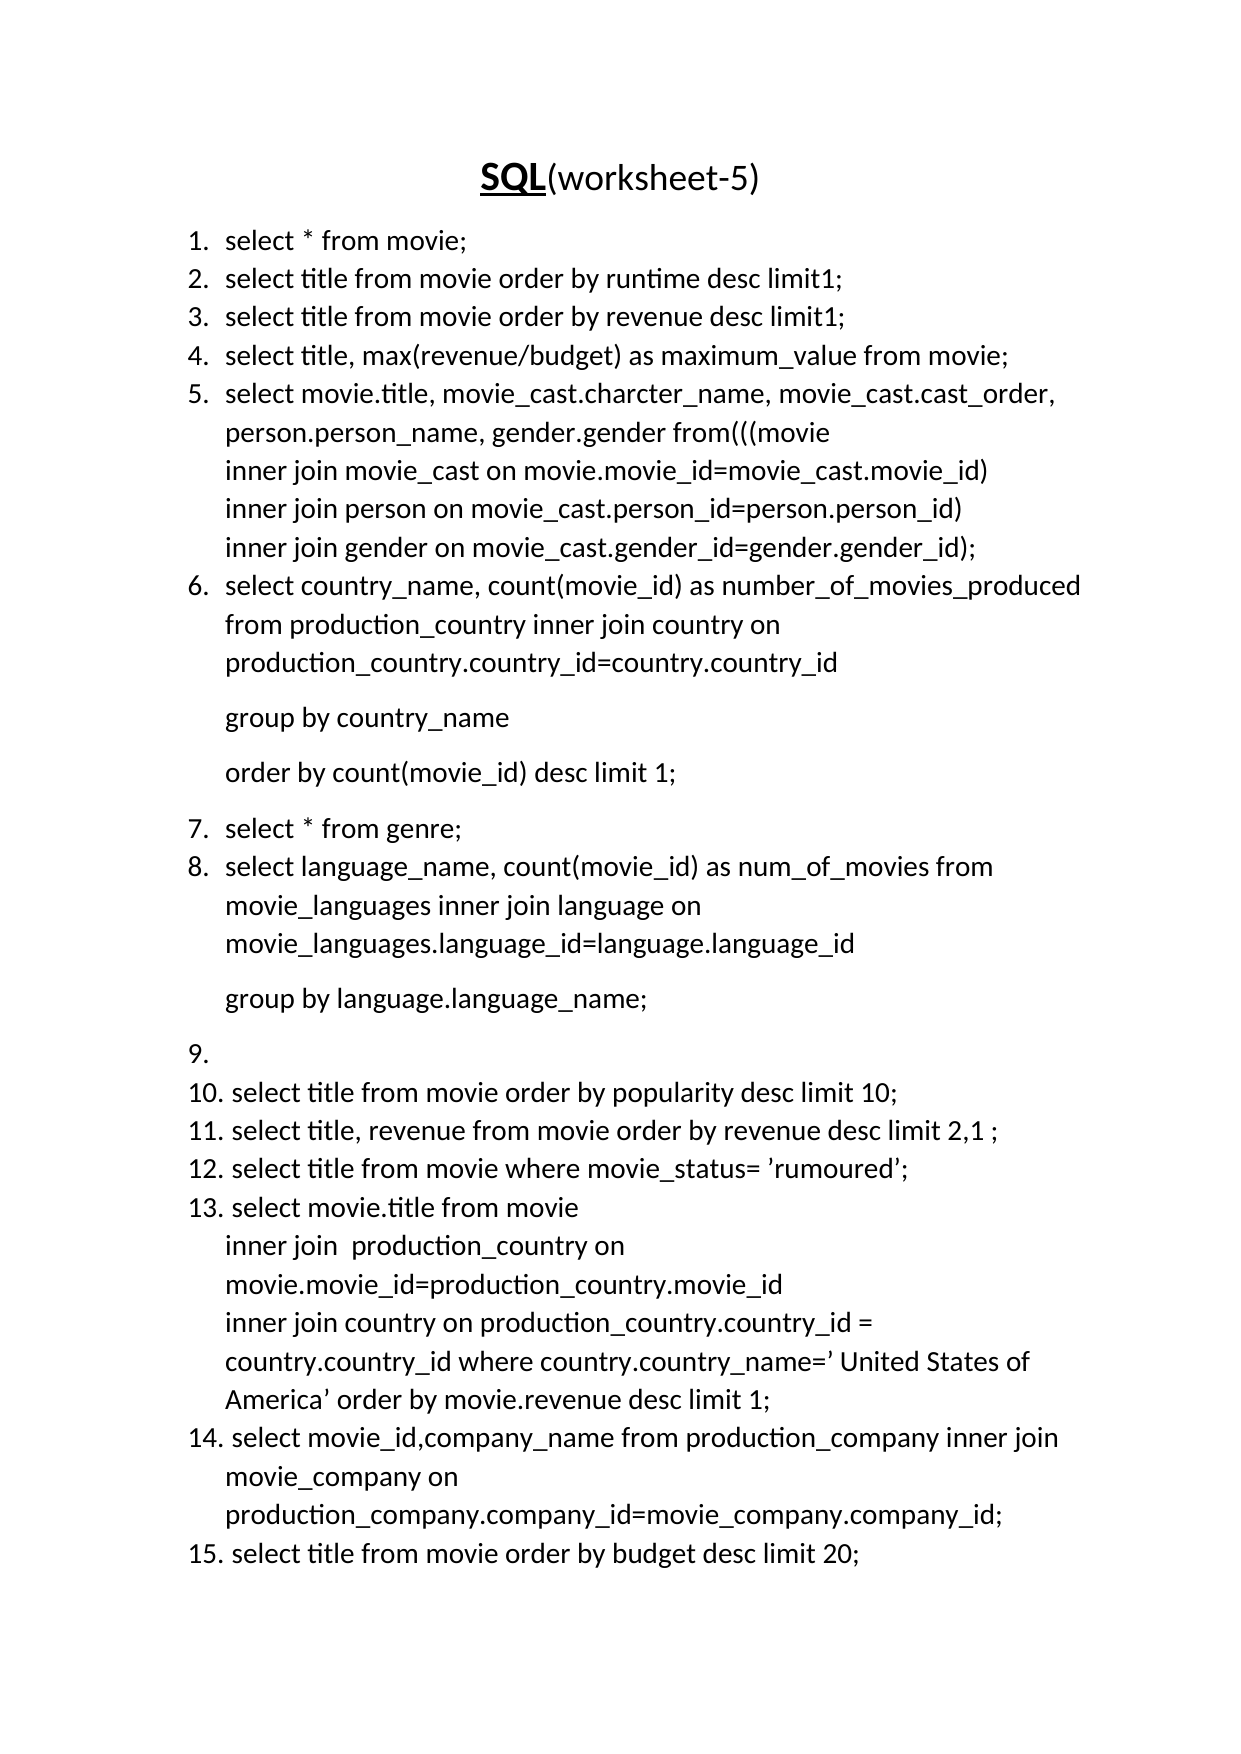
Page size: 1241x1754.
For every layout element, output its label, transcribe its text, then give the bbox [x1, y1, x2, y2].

list inner join country on production_country.country_id = country.country_id where country.country_name=’ United States of America’ order by movie.revenue desc limit 1; [225, 1304, 1090, 1417]
list select title, max(revenue/budget) as maximum_value from movie; [187, 337, 1090, 372]
list select movie.title from movie [187, 1189, 1090, 1224]
list select movie.title, movie_cast.charcter_name, movie_cast.cast_order, person.person_name, gender.gender from(((movie [187, 375, 1090, 449]
list select language_name, count(movie_id) as num_of_movies from movie_languages inner join language on movie_languages.language_id=language.language_id [187, 848, 1090, 961]
list inner join production_country on movie.movie_id=production_country.movie_id [225, 1227, 1090, 1301]
list select * from movie; [187, 222, 1090, 257]
list select movie_id,company_name from production_company inner join movie_company on production_company.company_id=movie_company.company_id; [187, 1419, 1090, 1532]
list inner join gender on movie_cast.gender_id=gender.gender_id); [225, 529, 1090, 565]
text order by count(movie_id) desc limit 1; [225, 754, 1090, 790]
list select * from genre; [187, 810, 1090, 845]
list select title from movie order by budget desc limit 20; [187, 1535, 1090, 1571]
list select title from movie where movie_status= ’rumoured’; [187, 1151, 1090, 1186]
list inner join movie_cast on movie.movie_id=movie_cast.movie_id) [225, 452, 1090, 488]
list select title, revenue from movie order by revenue desc limit 2,1 ; [187, 1112, 1090, 1148]
text group by language.language_name; [225, 980, 1090, 1016]
list select country_name, count(movie_id) as number_of_movies_produced from production_country inner join country on production_country.country_id=country.country_id [187, 567, 1090, 680]
list select title from movie order by revenue desc limit1; [187, 298, 1090, 334]
list select title from movie order by runtime desc limit1; [187, 260, 1090, 296]
text group by country_name [225, 699, 1090, 735]
text SQL(worksheet-5) [150, 150, 1090, 201]
list select title from movie order by popularity desc limit 10; [187, 1074, 1090, 1109]
list inner join person on movie_cast.person_id=person.person_id) [225, 491, 1090, 526]
